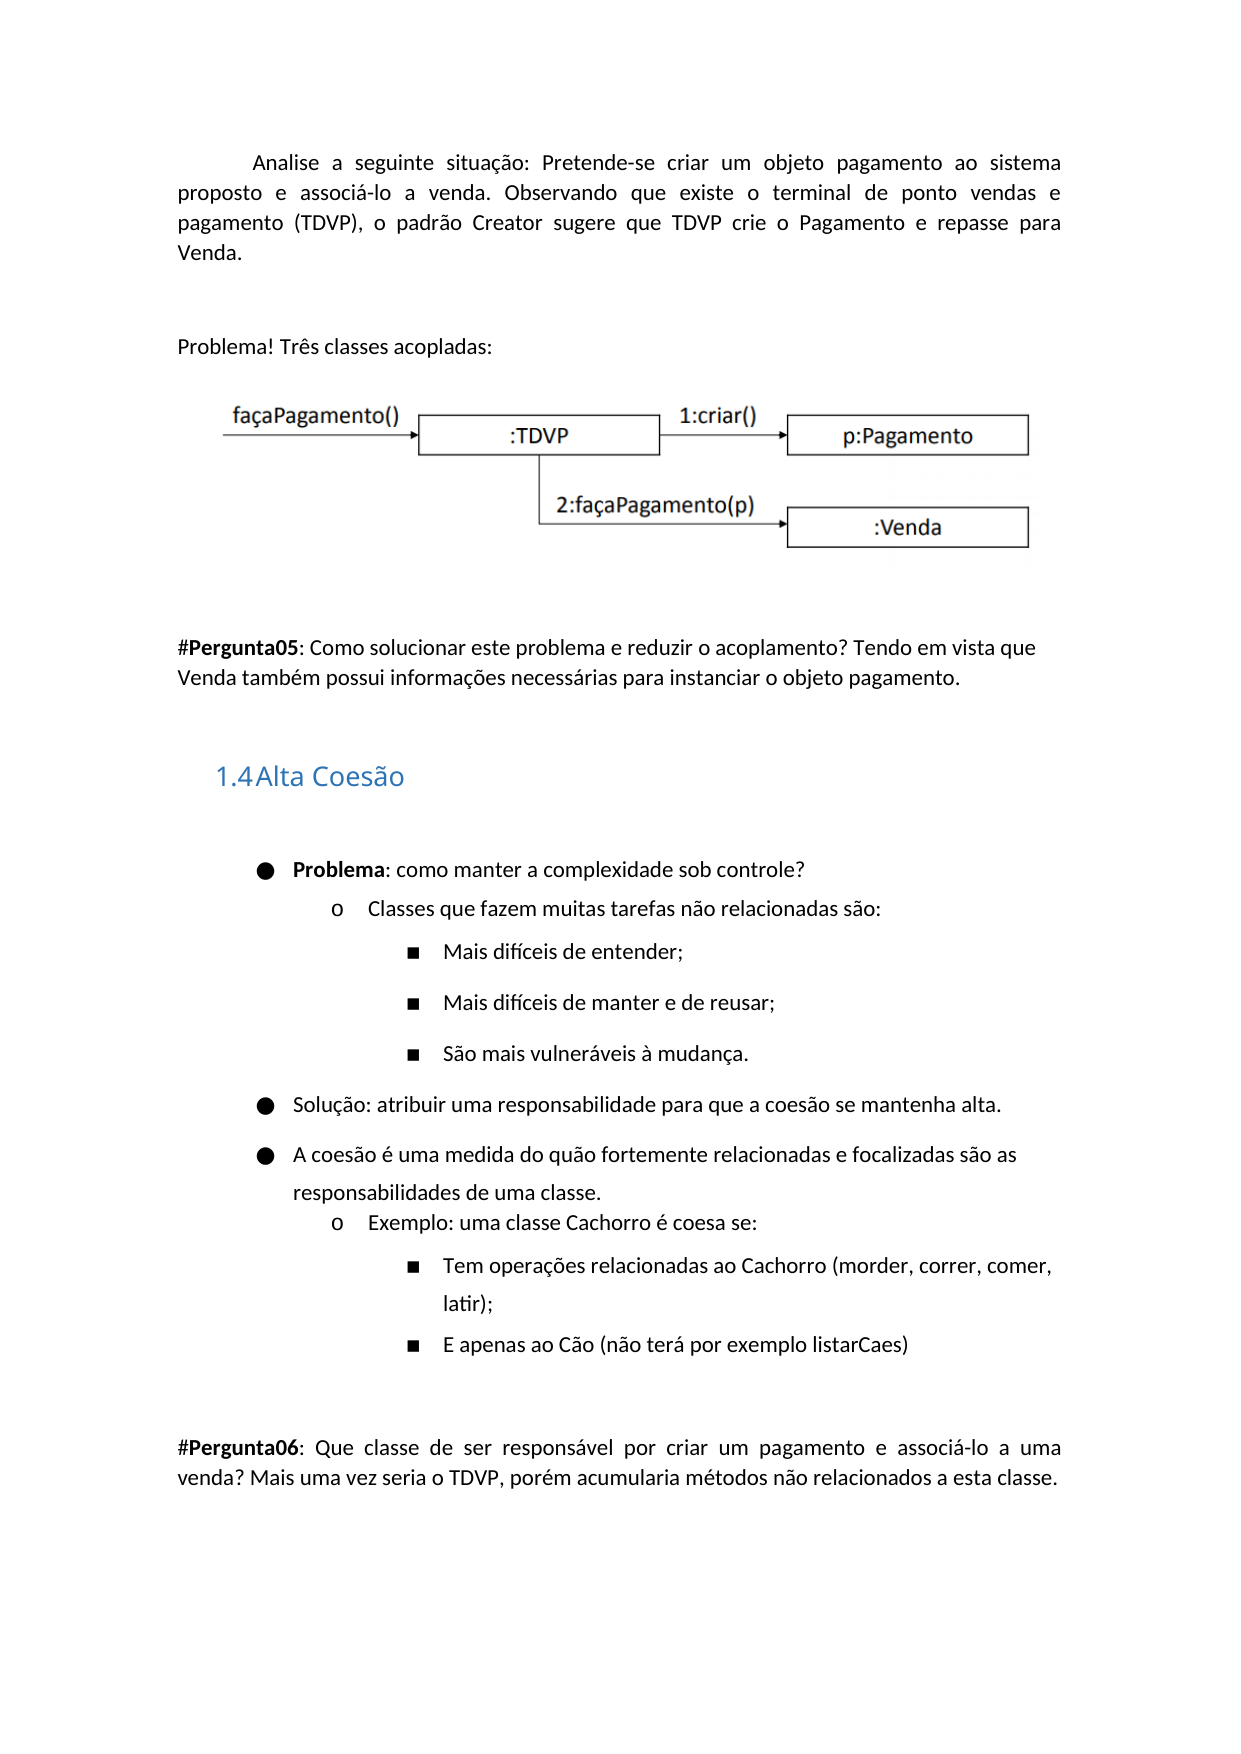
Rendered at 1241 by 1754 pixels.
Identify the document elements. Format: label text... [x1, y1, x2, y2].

text Problema! Três classes acopladas: [177, 332, 1063, 360]
text Analise a seguinte situação: Pretende-se criar um objeto pagamento ao sistema proposto e associá-lo a venda. Observando que existe o terminal de ponto vendas e pagamento (TDVP), o padrão Creator sugere que TDVP crie o Pagamento e repasse para Venda. [177, 148, 1063, 266]
list A coesão é uma medida do quão fortemente relacionadas e focalizadas são as responsabilidades de uma classe. [255, 1129, 1063, 1206]
list Mais difíceis de entender; [405, 926, 1063, 973]
list Solução: atribuir uma responsabilidade para que a coesão se mantenha alta. [255, 1078, 1063, 1125]
list Tem operações relacionadas ao Cachorro (morder, correr, comer, latir); [405, 1239, 1063, 1317]
text #Pergunta06: Que classe de ser responsável por criar um pagamento e associá-lo a uma venda? Mais uma vez seria o TDVP, porém acumularia métodos não relacionados a esta classe. [177, 1433, 1063, 1491]
subtitle Alta Coesão [215, 757, 1063, 794]
list São mais vulneráveis à mudança. [405, 1027, 1063, 1074]
list Mais difíceis de manter e de reusar; [405, 977, 1063, 1023]
list Exemplo: uma classe Cachorro é coesa se: [330, 1208, 1063, 1237]
list Classes que fazem muitas tarefas não relacionadas são: [330, 894, 1063, 923]
list Problema: como manter a complexidade sob controle? [255, 844, 1063, 891]
list E apenas ao Cão (não terá por exemplo listarCaes) [405, 1319, 1063, 1366]
text #Pergunta05: Como solucionar este problema e reduzir o acoplamento? Tendo em vista que Venda também possui informações necessárias para instanciar o objeto pagamento. [177, 633, 1063, 691]
picture [195, 378, 1045, 568]
